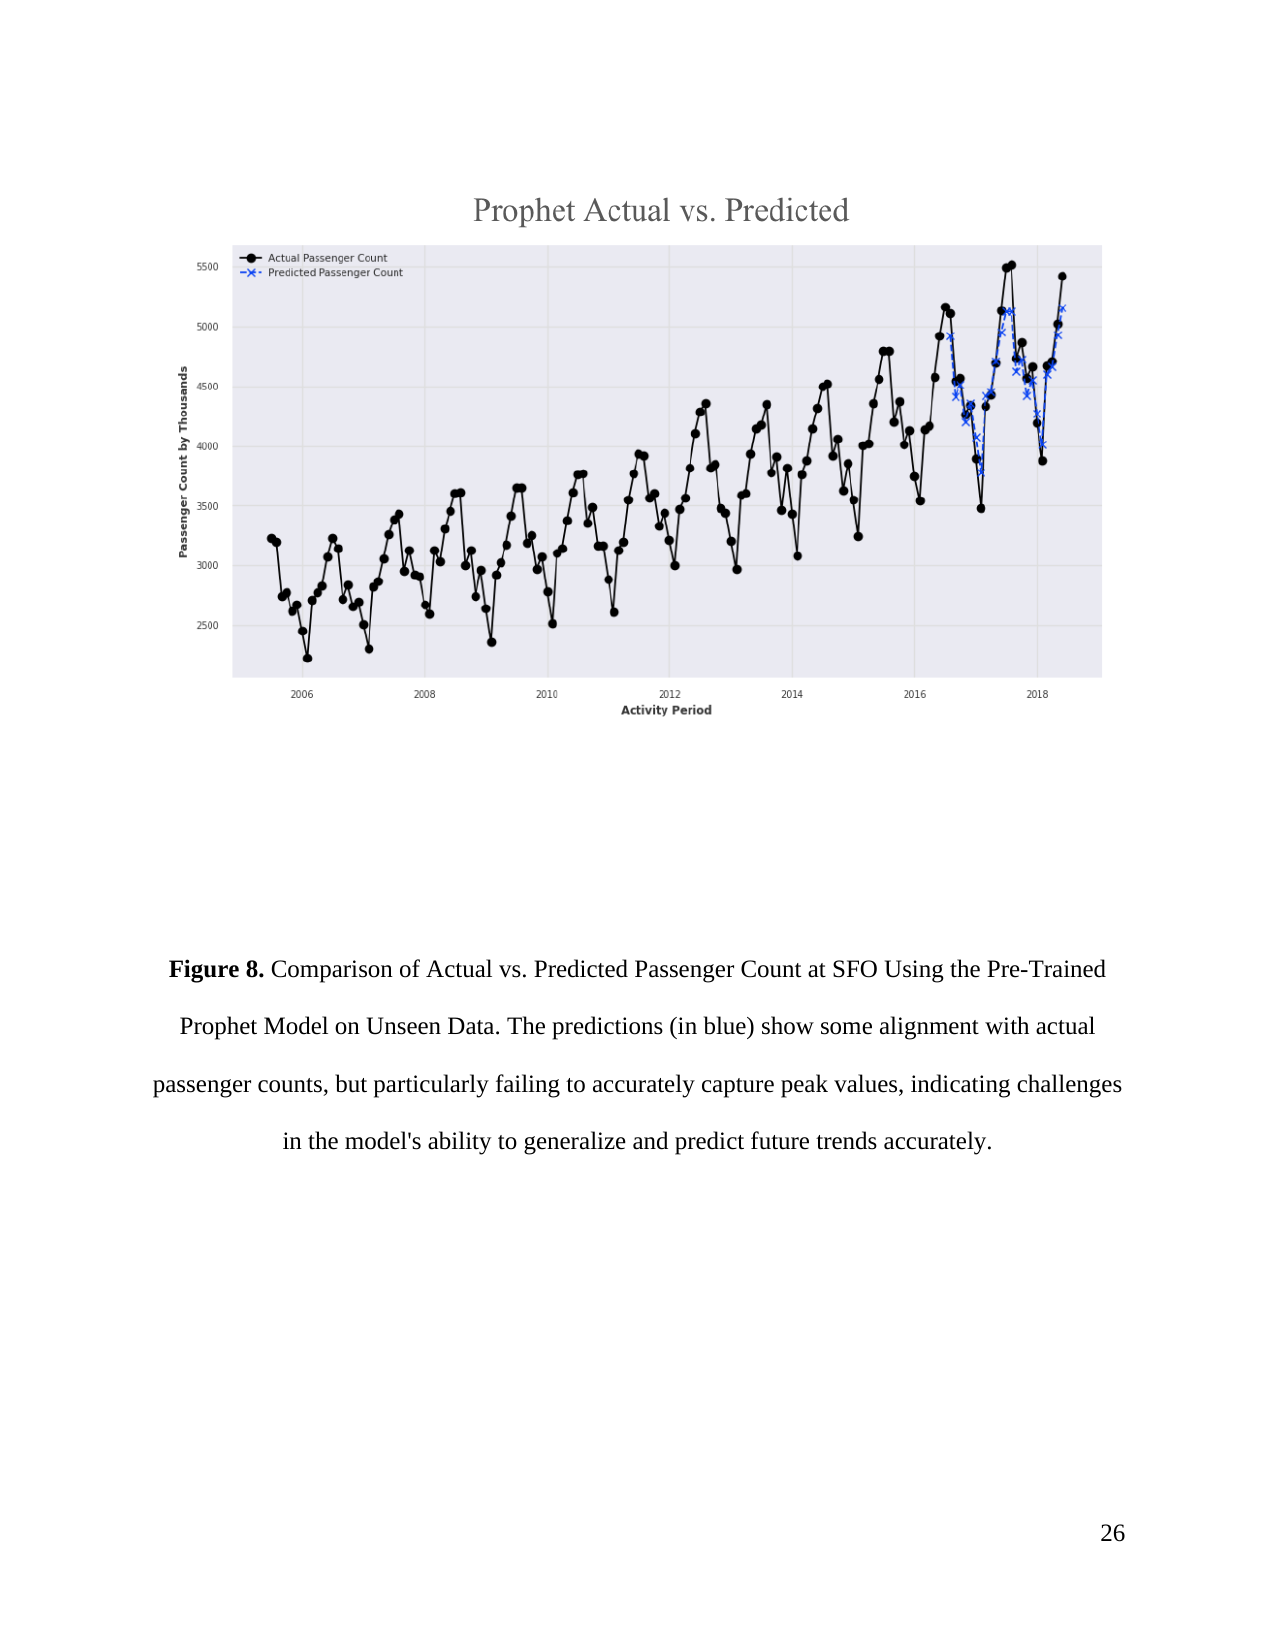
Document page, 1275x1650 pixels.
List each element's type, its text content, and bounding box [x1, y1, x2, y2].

picture [129, 170, 1145, 743]
text Figure 8. Comparison of Actual vs. Predicted Passenger Count at SFO Using the Pre-Trained Prophet Model on Unseen Data. The predictions (in blue) show some alignment with actual passenger counts, but particularly failing to accurately capture peak values, indicating challenges in the model's ability to generalize and predict future trends accurately. [150, 954, 1125, 1155]
